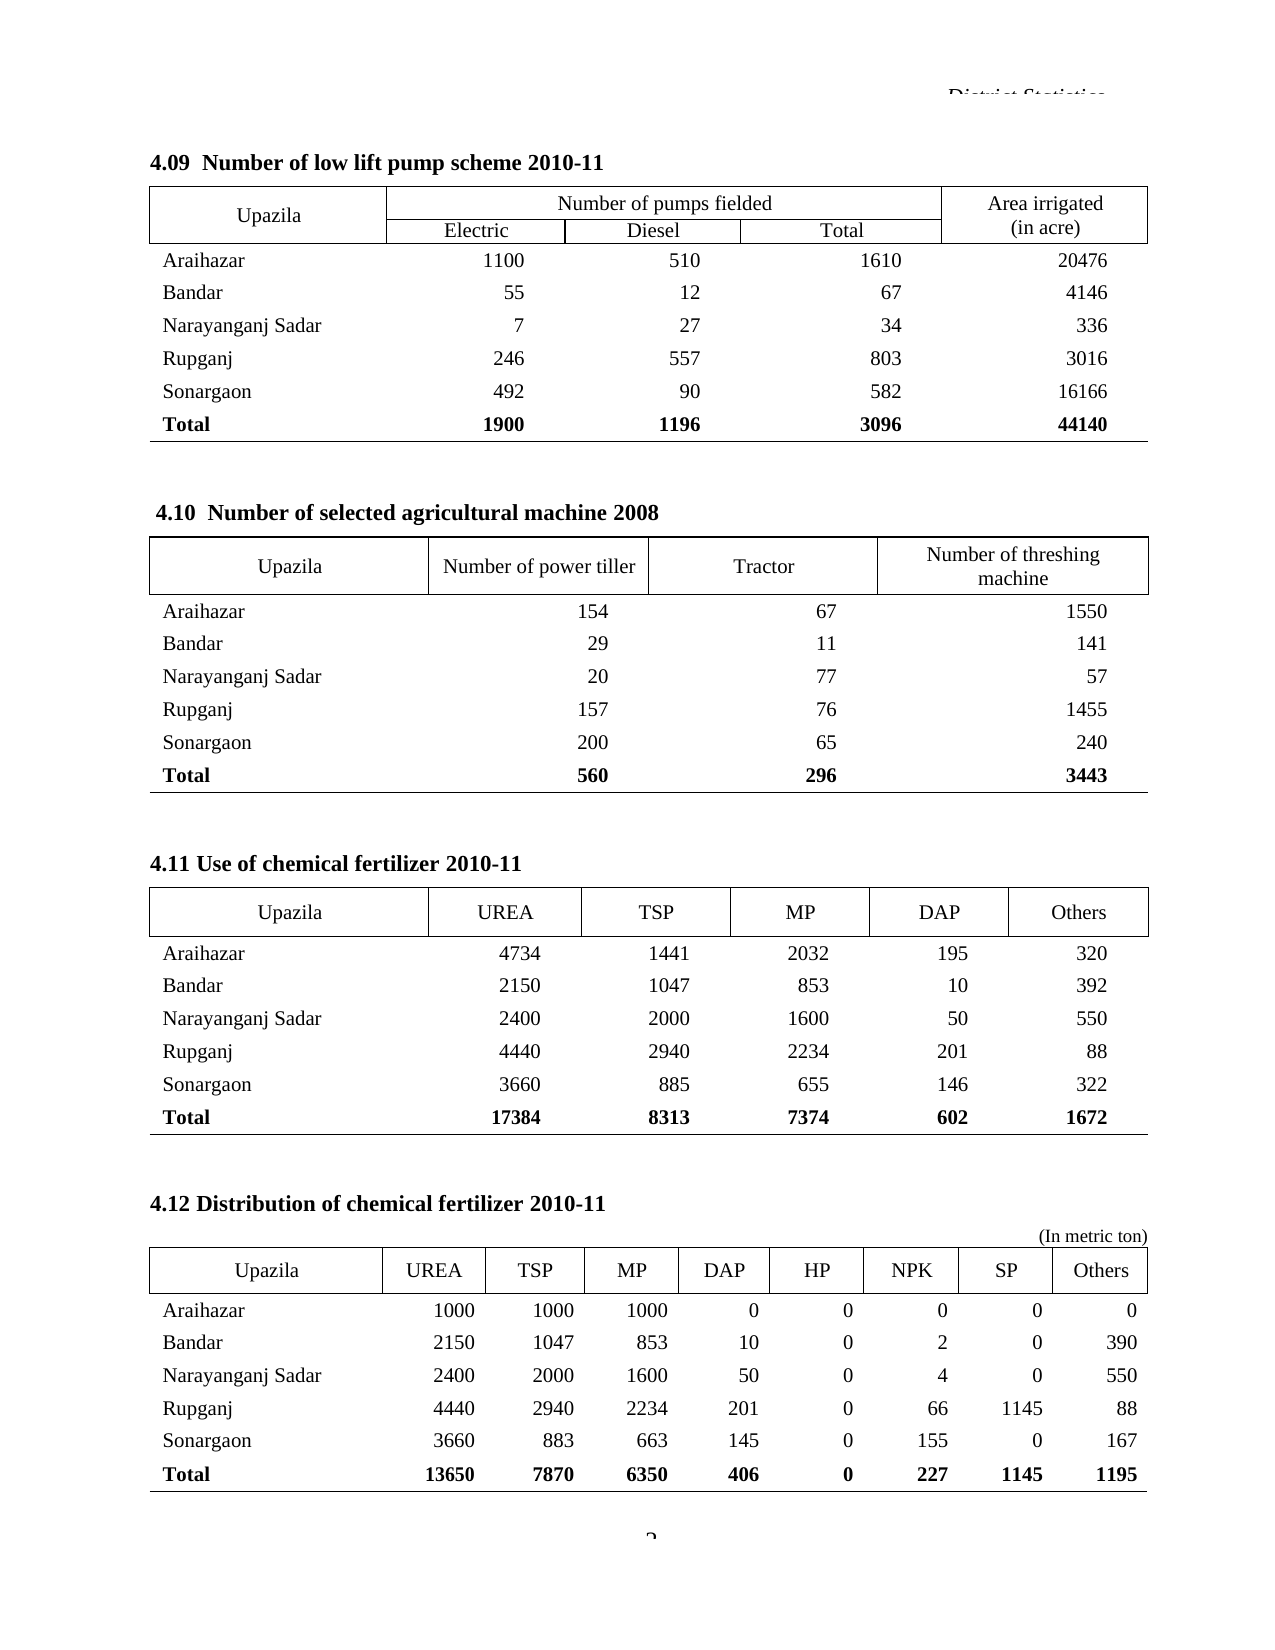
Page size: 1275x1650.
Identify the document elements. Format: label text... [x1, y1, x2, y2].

table_cell 7 [387, 309, 565, 342]
table_cell Electric [387, 220, 564, 243]
table_cell 200 [429, 726, 649, 759]
table_cell 1600 [730, 1002, 870, 1034]
table_cell 1672 [1009, 1101, 1148, 1134]
table_cell 50 [678, 1359, 769, 1391]
table_cell 12 [565, 276, 741, 309]
table_cell 0 [770, 1424, 864, 1458]
table_cell Bandar [150, 969, 429, 1002]
list Number of selected agricultural machine 2008 [156, 499, 1181, 526]
table_header Upazila [150, 1248, 382, 1293]
table_cell 2032 [730, 937, 870, 968]
table_header MP [731, 888, 869, 936]
table_cell 0 [864, 1294, 958, 1326]
table_cell 392 [1009, 969, 1148, 1002]
table_cell Sonargaon [150, 375, 387, 408]
table_cell 406 [678, 1458, 769, 1491]
table_cell 146 [870, 1068, 1009, 1101]
table_cell 0 [770, 1359, 864, 1391]
table_cell 3016 [942, 342, 1148, 375]
table_cell 1900 [387, 408, 565, 441]
table_cell 13650 [383, 1458, 485, 1491]
table_cell 550 [1053, 1359, 1147, 1391]
table_cell 29 [429, 627, 649, 660]
table_cell 550 [1009, 1002, 1148, 1034]
table_cell Sonargaon [150, 1424, 383, 1458]
table_cell 16166 [942, 375, 1148, 408]
table_cell 8313 [581, 1101, 730, 1134]
table_cell 34 [741, 309, 942, 342]
table_header TSP [486, 1248, 584, 1293]
table_cell 1100 [387, 244, 565, 276]
table_cell Narayanganj Sadar [150, 1002, 429, 1034]
table_cell 3096 [741, 408, 942, 441]
table_cell 1000 [485, 1294, 585, 1326]
table_cell 853 [730, 969, 870, 1002]
table_cell 2400 [383, 1359, 485, 1391]
table_cell 10 [678, 1326, 769, 1358]
table_cell 50 [870, 1002, 1009, 1034]
list Number of low lift pump scheme 2010-11 [150, 149, 1181, 176]
table_cell 7870 [485, 1458, 585, 1491]
table_cell 17384 [429, 1101, 581, 1134]
table_cell 883 [485, 1424, 585, 1458]
table_cell 157 [429, 693, 649, 726]
table_cell Sonargaon [150, 726, 428, 759]
table_cell 90 [565, 375, 741, 408]
table_header Upazila [150, 538, 428, 594]
table_cell 3443 [878, 759, 1148, 792]
table_cell 602 [870, 1101, 1009, 1134]
table_cell 7374 [730, 1101, 870, 1134]
table_cell 20476 [942, 244, 1148, 276]
table_cell 201 [678, 1391, 769, 1424]
table_cell 0 [770, 1326, 864, 1358]
table_cell 2234 [730, 1035, 870, 1067]
table_cell 0 [770, 1294, 864, 1326]
table_cell 1000 [585, 1294, 678, 1326]
table_cell 11 [649, 627, 877, 660]
table_cell 27 [565, 309, 741, 342]
table_cell 0 [770, 1391, 864, 1424]
table_cell Araihazar [150, 244, 387, 276]
table_header UREA [383, 1248, 485, 1293]
table_header Number of power tiller [429, 538, 648, 594]
table_cell 1441 [581, 937, 730, 968]
table_cell 67 [741, 276, 942, 309]
table_cell 2940 [485, 1391, 585, 1424]
table_cell 240 [878, 726, 1148, 759]
table_cell 492 [387, 375, 565, 408]
table_cell 3660 [383, 1424, 485, 1458]
table_header TSP [582, 888, 730, 936]
table_cell 76 [649, 693, 877, 726]
table_cell 65 [649, 726, 877, 759]
table_cell 655 [730, 1068, 870, 1101]
table_header Number of pumps fielded [387, 187, 941, 219]
table_cell Total [150, 1458, 383, 1491]
table_cell Narayanganj Sadar [150, 309, 387, 342]
table_cell Rupganj [150, 1035, 429, 1067]
table_cell Sonargaon [150, 1068, 429, 1101]
table_cell Bandar [150, 1326, 383, 1358]
table_cell 1600 [585, 1359, 678, 1391]
table_cell 0 [958, 1424, 1053, 1458]
table_cell 4146 [942, 276, 1148, 309]
table_cell 6350 [585, 1458, 678, 1491]
table_cell 0 [958, 1359, 1053, 1391]
table_cell Narayanganj Sadar [150, 1359, 383, 1391]
table_cell 1145 [958, 1391, 1053, 1424]
table_cell Araihazar [150, 1294, 383, 1326]
table_cell 390 [1053, 1326, 1147, 1358]
table_cell 4 [864, 1359, 958, 1391]
table_header Number of threshing machine [878, 538, 1148, 594]
table_cell Narayanganj Sadar [150, 660, 428, 693]
text (In metric ton) [1038, 1225, 1181, 1247]
table_cell Rupganj [150, 693, 428, 726]
list Distribution of chemical fertilizer 2010-11 [150, 1189, 610, 1216]
table_cell Bandar [150, 276, 387, 309]
table_cell 88 [1053, 1391, 1147, 1424]
table_header DAP [870, 888, 1008, 936]
table_cell 1196 [565, 408, 741, 441]
table_cell Rupganj [150, 342, 387, 375]
table_cell 0 [958, 1326, 1053, 1358]
table_cell 1047 [485, 1326, 585, 1358]
table_cell 155 [864, 1424, 958, 1458]
table_header SP [959, 1248, 1052, 1293]
table_cell Total [150, 1101, 429, 1134]
table_cell Total [741, 220, 941, 243]
table_cell 557 [565, 342, 741, 375]
table_cell 77 [649, 660, 877, 693]
table_header Area irrigated (in acre) [942, 187, 1147, 243]
table_cell 167 [1053, 1424, 1147, 1458]
table_cell 582 [741, 375, 942, 408]
table_header Tractor [649, 538, 877, 594]
table_cell Araihazar [150, 937, 429, 968]
table_cell 201 [870, 1035, 1009, 1067]
table_cell 885 [581, 1068, 730, 1101]
table_cell 3660 [429, 1068, 581, 1101]
table_cell 0 [678, 1294, 769, 1326]
table_cell 853 [585, 1326, 678, 1358]
table_cell 145 [678, 1424, 769, 1458]
table_cell 663 [585, 1424, 678, 1458]
table_cell 2000 [581, 1002, 730, 1034]
table_cell 1000 [383, 1294, 485, 1326]
table_cell 336 [942, 309, 1148, 342]
table_cell 510 [565, 244, 741, 276]
table_cell 2000 [485, 1359, 585, 1391]
table_cell 320 [1009, 937, 1148, 968]
table_cell 2400 [429, 1002, 581, 1034]
table_cell 0 [770, 1458, 864, 1491]
table_cell 2150 [429, 969, 581, 1002]
table_cell 2150 [383, 1326, 485, 1358]
table_cell 803 [741, 342, 942, 375]
table_cell 44140 [942, 408, 1148, 441]
table_cell 1550 [878, 595, 1148, 627]
table_cell 141 [878, 627, 1148, 660]
table_header Upazila [150, 888, 428, 936]
list Use of chemical fertilizer 2010-11 [150, 850, 1181, 876]
table_cell 560 [429, 759, 649, 792]
table_cell 10 [870, 969, 1009, 1002]
table_cell 296 [649, 759, 877, 792]
table_cell Araihazar [150, 595, 428, 627]
table_cell 55 [387, 276, 565, 309]
table_header NPK [864, 1248, 958, 1293]
table_cell 2 [864, 1326, 958, 1358]
table_header MP [585, 1248, 678, 1293]
table_cell 4440 [429, 1035, 581, 1067]
table_cell 66 [864, 1391, 958, 1424]
table_cell 0 [958, 1294, 1053, 1326]
table_cell 1610 [741, 244, 942, 276]
table_cell 57 [878, 660, 1148, 693]
table_cell 1455 [878, 693, 1148, 726]
table_header Upazila [150, 187, 386, 243]
table_cell Diesel [566, 220, 740, 243]
table_cell 0 [1053, 1294, 1147, 1326]
table_cell 20 [429, 660, 649, 693]
table_cell 1047 [581, 969, 730, 1002]
table_cell 195 [870, 937, 1009, 968]
table_cell 246 [387, 342, 565, 375]
table_cell 2234 [585, 1391, 678, 1424]
table_cell Bandar [150, 627, 428, 660]
table_header Others [1053, 1248, 1147, 1293]
table_header DAP [679, 1248, 769, 1293]
table_header HP [770, 1248, 863, 1293]
table_cell 227 [864, 1458, 958, 1491]
table_cell 4734 [429, 937, 581, 968]
table_cell 154 [429, 595, 649, 627]
table_cell 1145 [958, 1458, 1053, 1491]
table_cell 67 [649, 595, 877, 627]
table_cell 322 [1009, 1068, 1148, 1101]
table_header UREA [429, 888, 581, 936]
table_cell 88 [1009, 1035, 1148, 1067]
table_cell Rupganj [150, 1391, 383, 1424]
table_cell 2940 [581, 1035, 730, 1067]
table_cell 1195 [1053, 1458, 1147, 1491]
table_cell Total [150, 408, 387, 441]
table_cell Total [150, 759, 428, 792]
table_header Others [1009, 888, 1148, 936]
table_cell 4440 [383, 1391, 485, 1424]
